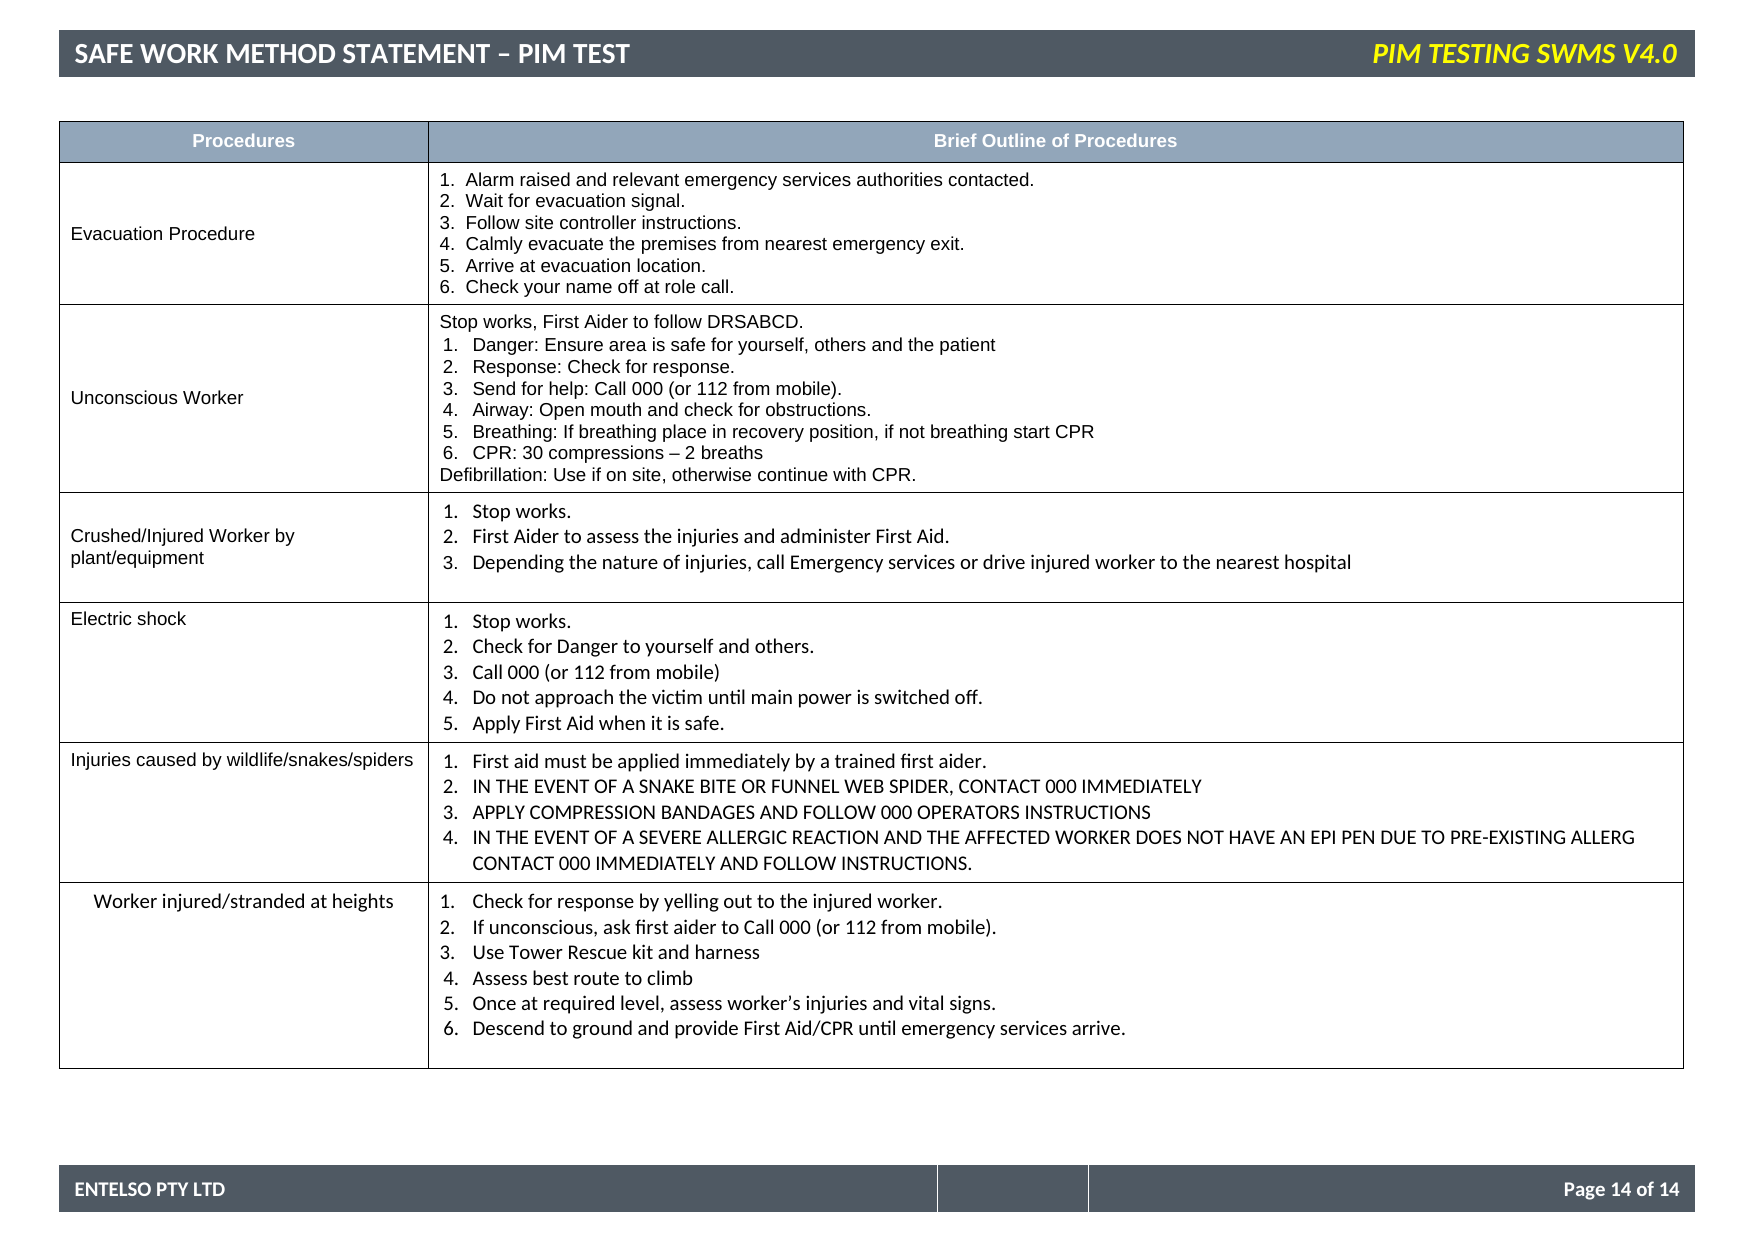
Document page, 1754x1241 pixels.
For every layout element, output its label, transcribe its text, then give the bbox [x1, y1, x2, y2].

table_cell Injuries caused by wildlife/snakes/spiders [60, 743, 428, 882]
table_header Brief Outline of Procedures [429, 122, 1683, 162]
table_cell Stop works, First Aider to follow DRSABCD. Danger: Ensure area is safe for yourself, others and the patient Response: Check for response. Send for help: Call 000 (or 112 from mobile). Airway: Open mouth and check for obstructions. Breathing: If breathing place in recovery position, if not breathing start CPR CPR: 30 compressions – 2 breaths Defibrillation: Use if on site, otherwise continue with CPR. [429, 305, 1683, 491]
table_cell First aid must be applied immediately by a trained first aider. IN THE EVENT OF A SNAKE BITE OR FUNNEL WEB SPIDER, CONTACT 000 IMMEDIATELY APPLY COMPRESSION BANDAGES AND FOLLOW 000 OPERATORS INSTRUCTIONS IN THE EVENT OF A SEVERE ALLERGIC REACTION AND THE AFFECTED WORKER DOES NOT HAVE AN EPI PEN DUE TO PRE-EXISTING ALLERG CONTACT 000 IMMEDIATELY AND FOLLOW INSTRUCTIONS. [429, 743, 1683, 882]
table_cell Check for response by yelling out to the injured worker. If unconscious, ask first aider to Call 000 (or 112 from mobile). Use Tower Rescue kit and harness Assess best route to climb Once at required level, assess worker’s injuries and vital signs. Descend to ground and provide First Aid/CPR until emergency services arrive. [429, 883, 1683, 1068]
table_cell Evacuation Procedure [60, 163, 428, 304]
table_cell 1. Alarm raised and relevant emergency services authorities contacted. 2. Wait for evacuation signal. 3. Follow site controller instructions. 4. Calmly evacuate the premises from nearest emergency exit. 5. Arrive at evacuation location. 6. Check your name off at role call. [429, 163, 1683, 304]
table_cell Electric shock [60, 603, 428, 742]
table_cell Crushed/Injured Worker by plant/equipment [60, 493, 428, 601]
table_cell Worker injured/stranded at heights [60, 883, 428, 1068]
table_header Procedures [60, 122, 428, 162]
table_cell Stop works. Check for Danger to yourself and others. Call 000 (or 112 from mobile) Do not approach the victim until main power is switched off. Apply First Aid when it is safe. [429, 603, 1683, 742]
table_cell Stop works. First Aider to assess the injuries and administer First Aid. Depending the nature of injuries, call Emergency services or drive injured worker to the nearest hospital [429, 493, 1683, 601]
table_cell Unconscious Worker [60, 305, 428, 491]
